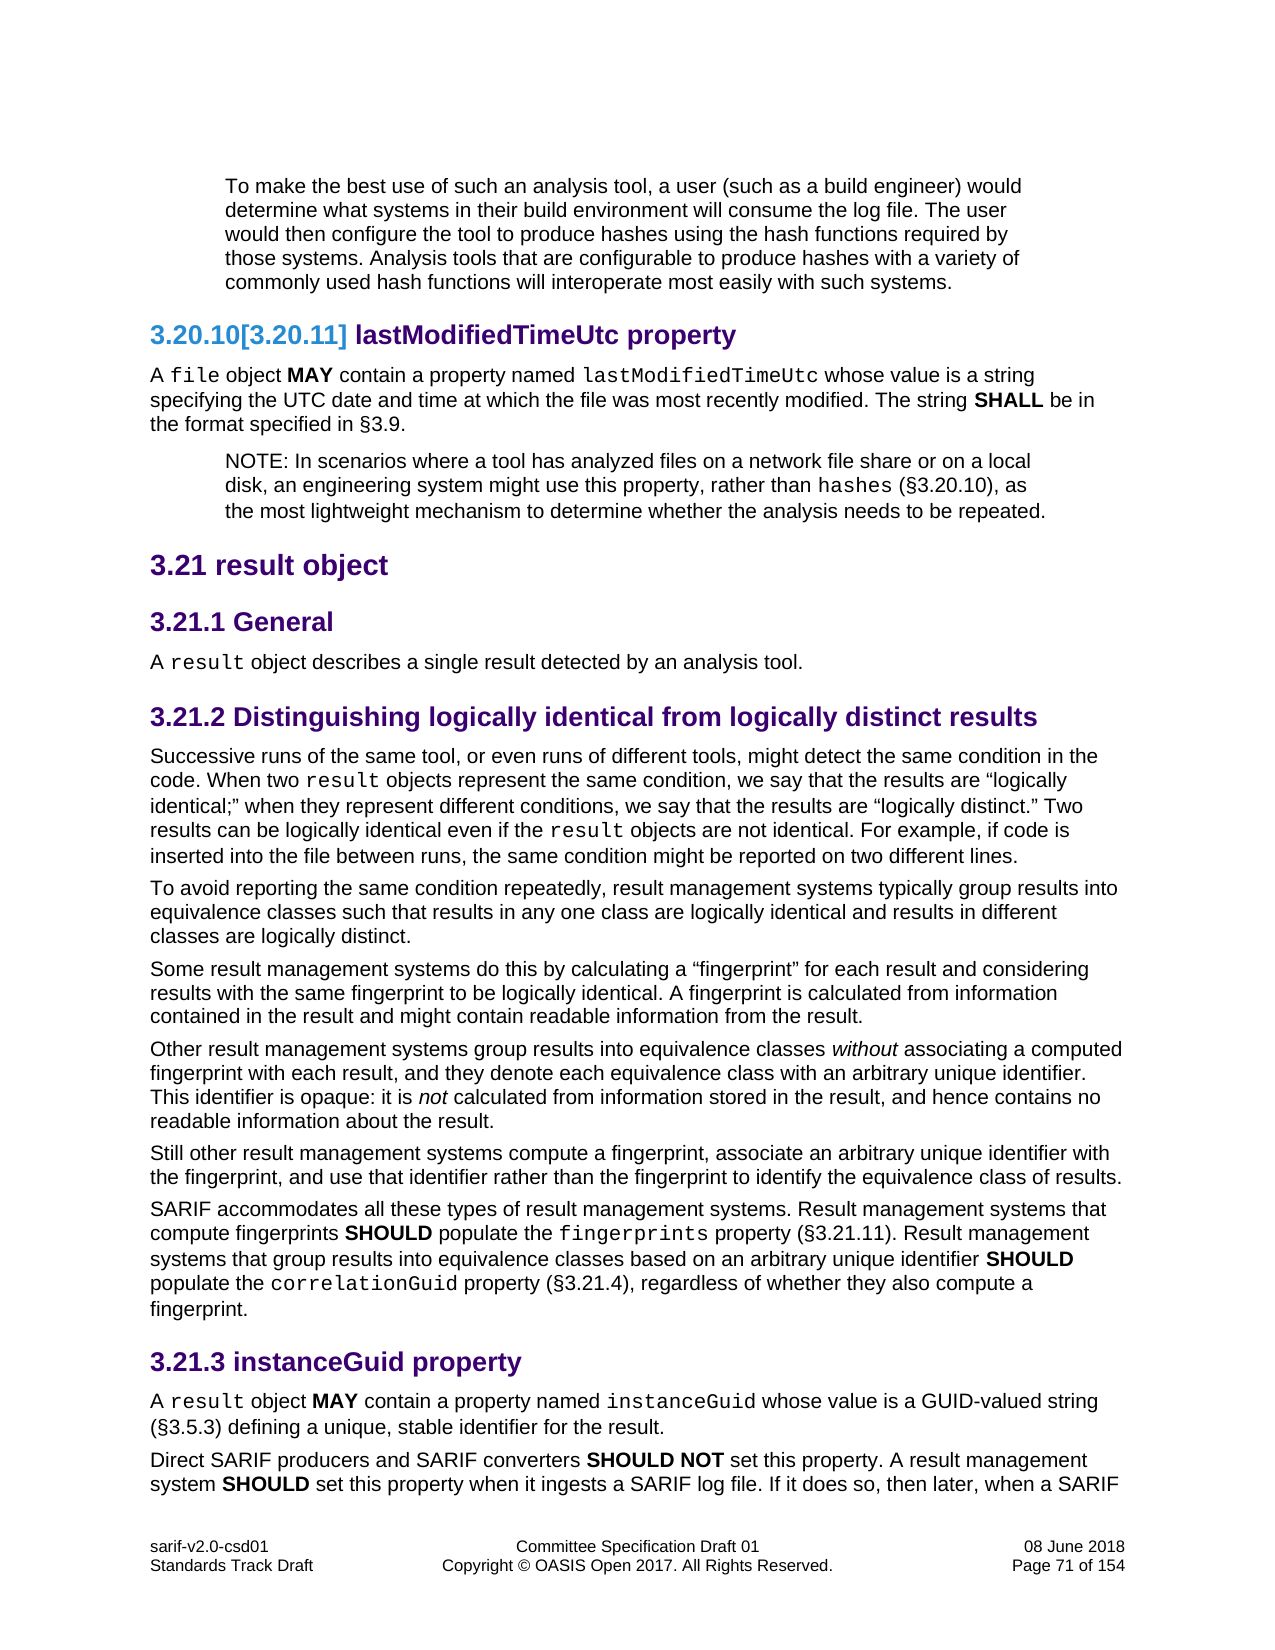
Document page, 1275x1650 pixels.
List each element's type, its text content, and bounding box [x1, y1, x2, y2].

text Some result management systems do this by calculating a “fingerprint” for each result and considering results with the same fingerprint to be logically identical. A fingerprint is calculated from information contained in the result and might contain readable information from the result. [150, 956, 1125, 1028]
text To avoid reporting the same condition repeatedly, result management systems typically group results into equivalence classes such that results in any one class are logically identical and results in different classes are logically distinct. [150, 876, 1125, 948]
text Successive runs of the same tool, or even runs of different tools, might detect the same condition in the code. When two result objects represent the same condition, we say that the results are “logically identical;” when they represent different conditions, we say that the results are “logically distinct.” Two results can be logically identical even if the result objects are not identical. For example, if code is inserted into the file between runs, the same condition might be reported on two different lines. [150, 744, 1125, 868]
subtitle instanceGuid property [150, 1346, 1125, 1377]
text Still other result management systems compute a fingerprint, associate an arbitrary unique identifier with the fingerprint, and use that identifier rather than the fingerprint to identify the equivalence class of results. [150, 1141, 1125, 1189]
text A result object describes a single result detected by an analysis tool. [150, 650, 1125, 676]
subtitle Distinguishing logically identical from logically distinct results [150, 701, 1125, 732]
subtitle General [150, 606, 1125, 637]
subtitle result object [150, 547, 1125, 581]
text NOTE: In scenarios where a tool has analyzed files on a network file share or on a local disk, an engineering system might use this property, rather than hashes (§3.20.10), as the most lightweight mechanism to determine whether the analysis needs to be repeated. [225, 449, 1050, 522]
text A file object MAY contain a property named lastModifiedTimeUtc whose value is a string specifying the UTC date and time at which the file was most recently modified. The string SHALL be in the format specified in §3.9. [150, 362, 1125, 436]
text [225, 150, 1050, 294]
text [150, 1447, 1125, 1495]
subtitle lastModifiedTimeUtc property [150, 319, 1125, 350]
text SARIF accommodates all these types of result management systems. Result management systems that compute fingerprints SHOULD populate the fingerprints property (§3.21.10). Result management systems that group results into equivalence classes based on an arbitrary unique identifier SHOULD populate the correlationGuid property (§3.21.4), regardless of whether they also compute a fingerprint. [150, 1197, 1125, 1321]
text Other result management systems group results into equivalence classes without associating a computed fingerprint with each result, and they denote each equivalence class with an arbitrary unique identifier. This identifier is opaque: it is not calculated from information stored in the result, and hence contains no readable information about the result. [150, 1037, 1125, 1132]
text A result object MAY contain a property named instanceGuid whose value is a GUID-valued string (§3.5.3) defining a unique, stable identifier for the result. [150, 1389, 1125, 1439]
